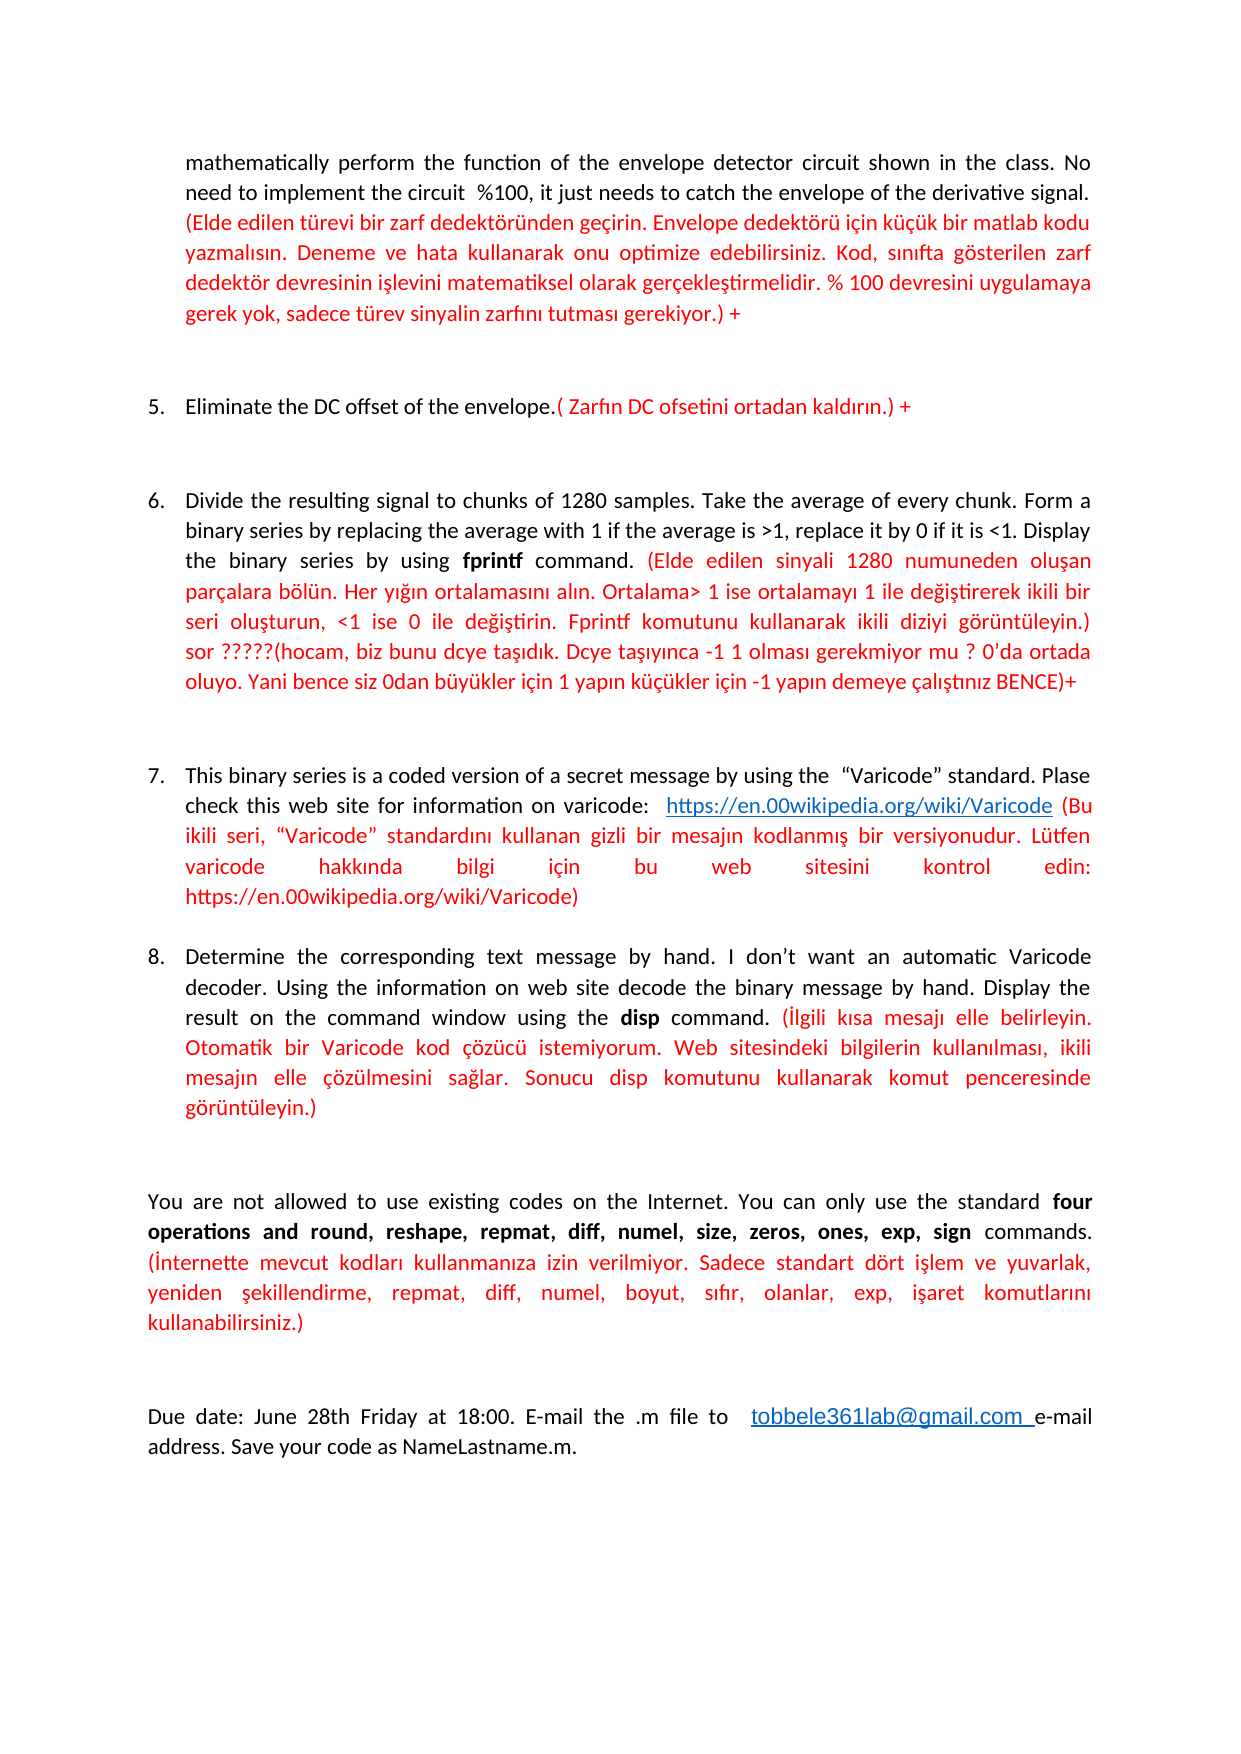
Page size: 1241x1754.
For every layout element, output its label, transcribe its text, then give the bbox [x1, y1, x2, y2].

list Eliminate the DC offset of the envelope.( Zarfın DC ofsetini ortadan kaldırın.) + [148, 392, 1093, 420]
list This binary series is a coded version of a secret message by using the “Varicode” standard. Plase check this web site for information on varicode: https://en.00wikipedia.org/wiki/Varicode (Bu ikili seri, “Varicode” standardını kullanan gizli bir mesajın kodlanmış bir versiyonudur. Lütfen varicode hakkında bilgi için bu web sitesini kontrol edin: https://en.00wikipedia.org/wiki/Varicode) [148, 761, 1093, 910]
list Determine the corresponding text message by hand. I don’t want an automatic Varicode decoder. Using the information on web site decode the binary message by hand. Display the result on the command window using the disp command. (İlgili kısa mesajı elle belirleyin. Otomatik bir Varicode kod çözücü istemiyorum. Web sitesindeki bilgilerin kullanılması, ikili mesajın elle çözülmesini sağlar. Sonucu disp komutunu kullanarak komut penceresinde görüntüleyin.) [148, 942, 1093, 1121]
text Due date: June 28th Friday at 18:00. E-mail the .m file to tobbele361lab@gmail.com e-mail address. Save your code as NameLastname.m. [148, 1402, 1093, 1460]
text You are not allowed to use existing codes on the Internet. You can only use the standard four operations and round, reshape, repmat, diff, numel, size, zeros, ones, exp, sign commands. (İnternette mevcut kodları kullanmanıza izin verilmiyor. Sadece standart dört işlem ve yuvarlak, yeniden şekillendirme, repmat, diff, numel, boyut, sıfır, olanlar, exp, işaret komutlarını kullanabilirsiniz.) [148, 1187, 1093, 1336]
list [148, 148, 1093, 327]
list Divide the resulting signal to chunks of 1280 samples. Take the average of every chunk. Form a binary series by replacing the average with 1 if the average is >1, replace it by 0 if it is <1. Display the binary series by using fprintf command. (Elde edilen sinyali 1280 numuneden oluşan parçalara bölün. Her yığın ortalamasını alın. Ortalama> 1 ise ortalamayı 1 ile değiştirerek ikili bir seri oluşturun, <1 ise 0 ile değiştirin. Fprintf komutunu kullanarak ikili diziyi görüntüleyin.) sor ?????(hocam, biz bunu dcye taşıdık. Dcye taşıyınca -1 1 olması gerekmiyor mu ? 0’da ortada oluyo. Yani bence siz 0dan büyükler için 1 yapın küçükler için -1 yapın demeye çalıştınız BENCE)+ [148, 486, 1093, 695]
